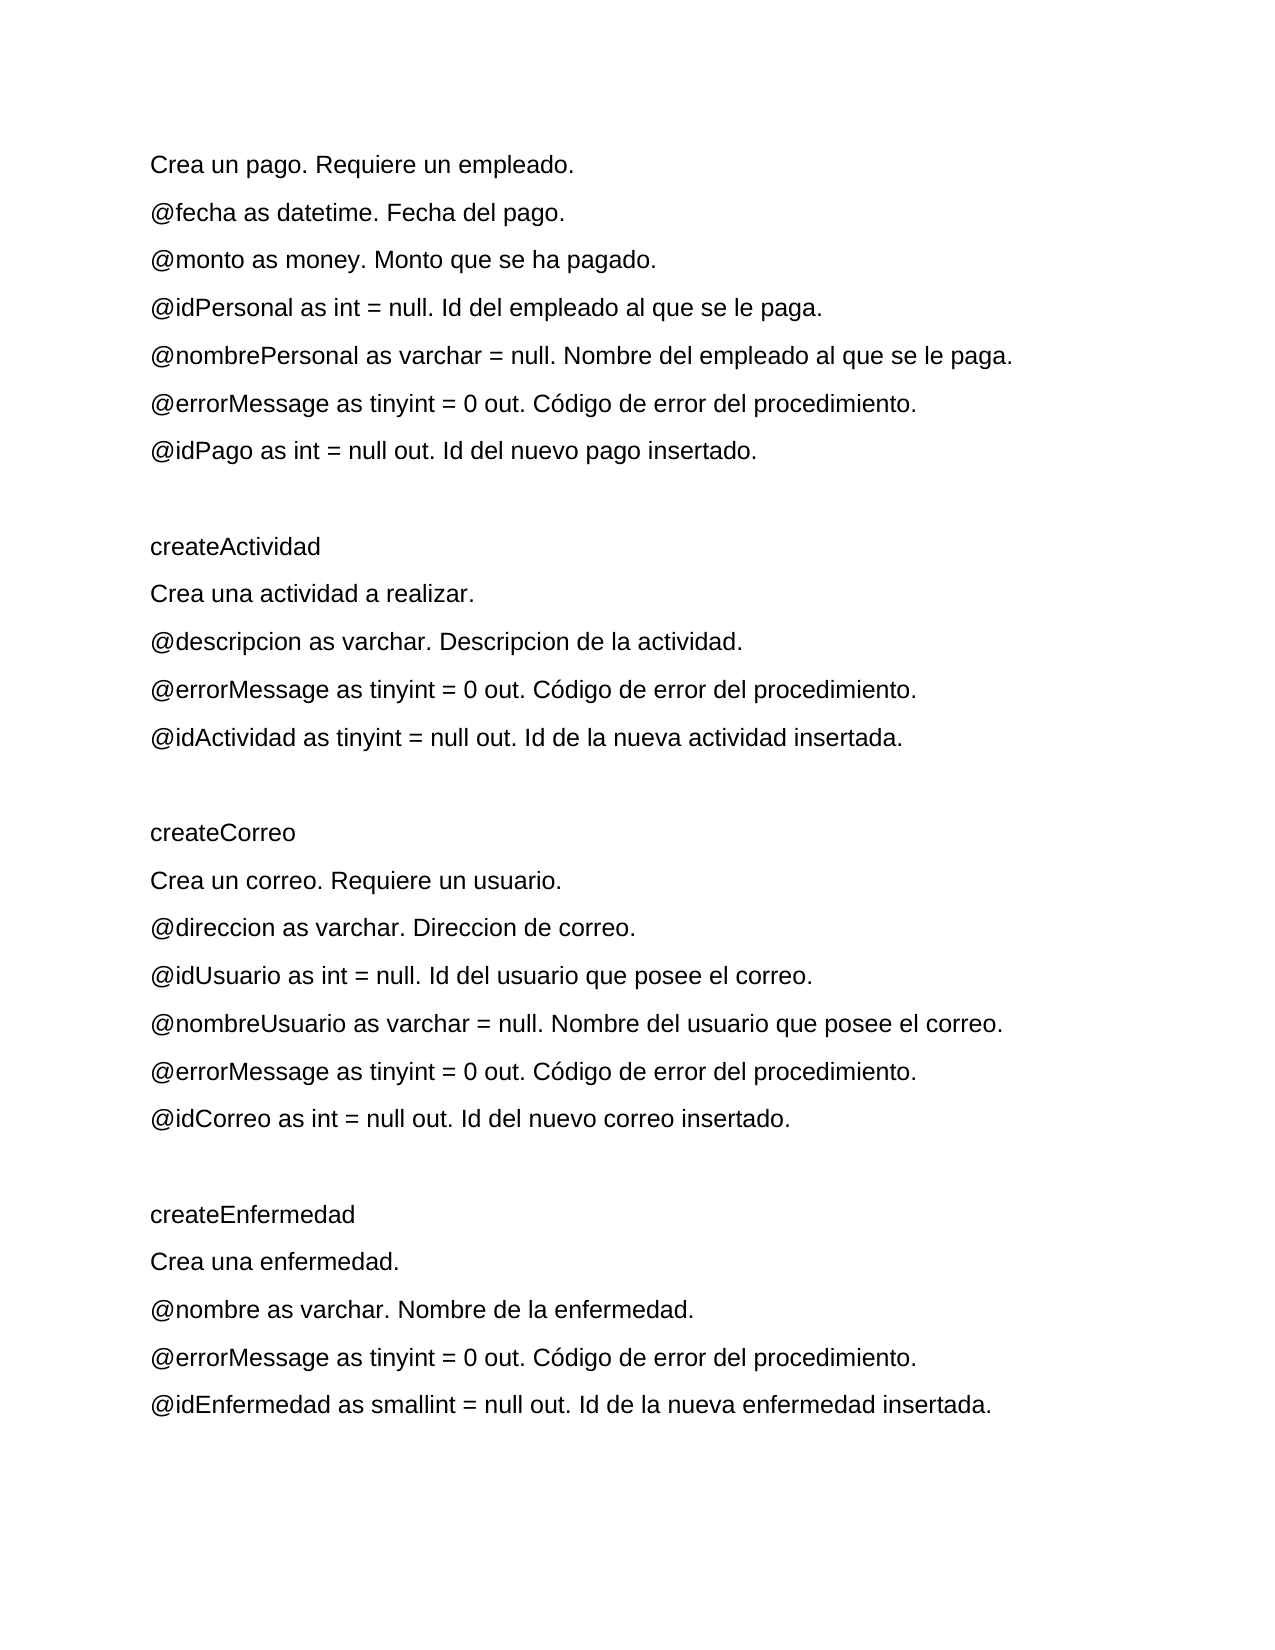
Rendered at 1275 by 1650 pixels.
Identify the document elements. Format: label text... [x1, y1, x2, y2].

text @idEnfermedad as smallint = null out. Id de la nueva enfermedad insertada. [150, 1390, 1125, 1419]
text @idActividad as tinyint = null out. Id de la nueva actividad insertada. [150, 722, 1125, 751]
text @errorMessage as tinyint = 0 out. Código de error del procedimiento. [150, 1056, 1125, 1085]
text createActividad [150, 532, 1125, 560]
text Crea una actividad a realizar. [150, 579, 1125, 608]
text @idPago as int = null out. Id del nuevo pago insertado. [150, 436, 1125, 465]
text @errorMessage as tinyint = 0 out. Código de error del procedimiento. [150, 1343, 1125, 1371]
text @idCorreo as int = null out. Id del nuevo correo insertado. [150, 1104, 1125, 1133]
text @nombreUsuario as varchar = null. Nombre del usuario que posee el correo. [150, 1009, 1125, 1037]
text @errorMessage as tinyint = 0 out. Código de error del procedimiento. [150, 675, 1125, 703]
text @errorMessage as tinyint = 0 out. Código de error del procedimiento. [150, 388, 1125, 417]
text createEnfermedad [150, 1199, 1125, 1228]
text @direccion as varchar. Direccion de correo. [150, 913, 1125, 942]
text createCorreo [150, 818, 1125, 847]
text Crea una enfermedad. [150, 1247, 1125, 1276]
text @idPersonal as int = null. Id del empleado al que se le paga. [150, 293, 1125, 322]
text @nombrePersonal as varchar = null. Nombre del empleado al que se le paga. [150, 341, 1125, 369]
text Crea un correo. Requiere un usuario. [150, 866, 1125, 894]
text Crea un pago. Requiere un empleado. [150, 150, 1125, 179]
text @nombre as varchar. Nombre de la enfermedad. [150, 1295, 1125, 1324]
text @descripcion as varchar. Descripcion de la actividad. [150, 627, 1125, 656]
text @idUsuario as int = null. Id del usuario que posee el correo. [150, 961, 1125, 990]
text @monto as money. Monto que se ha pagado. [150, 245, 1125, 274]
text @fecha as datetime. Fecha del pago. [150, 198, 1125, 226]
